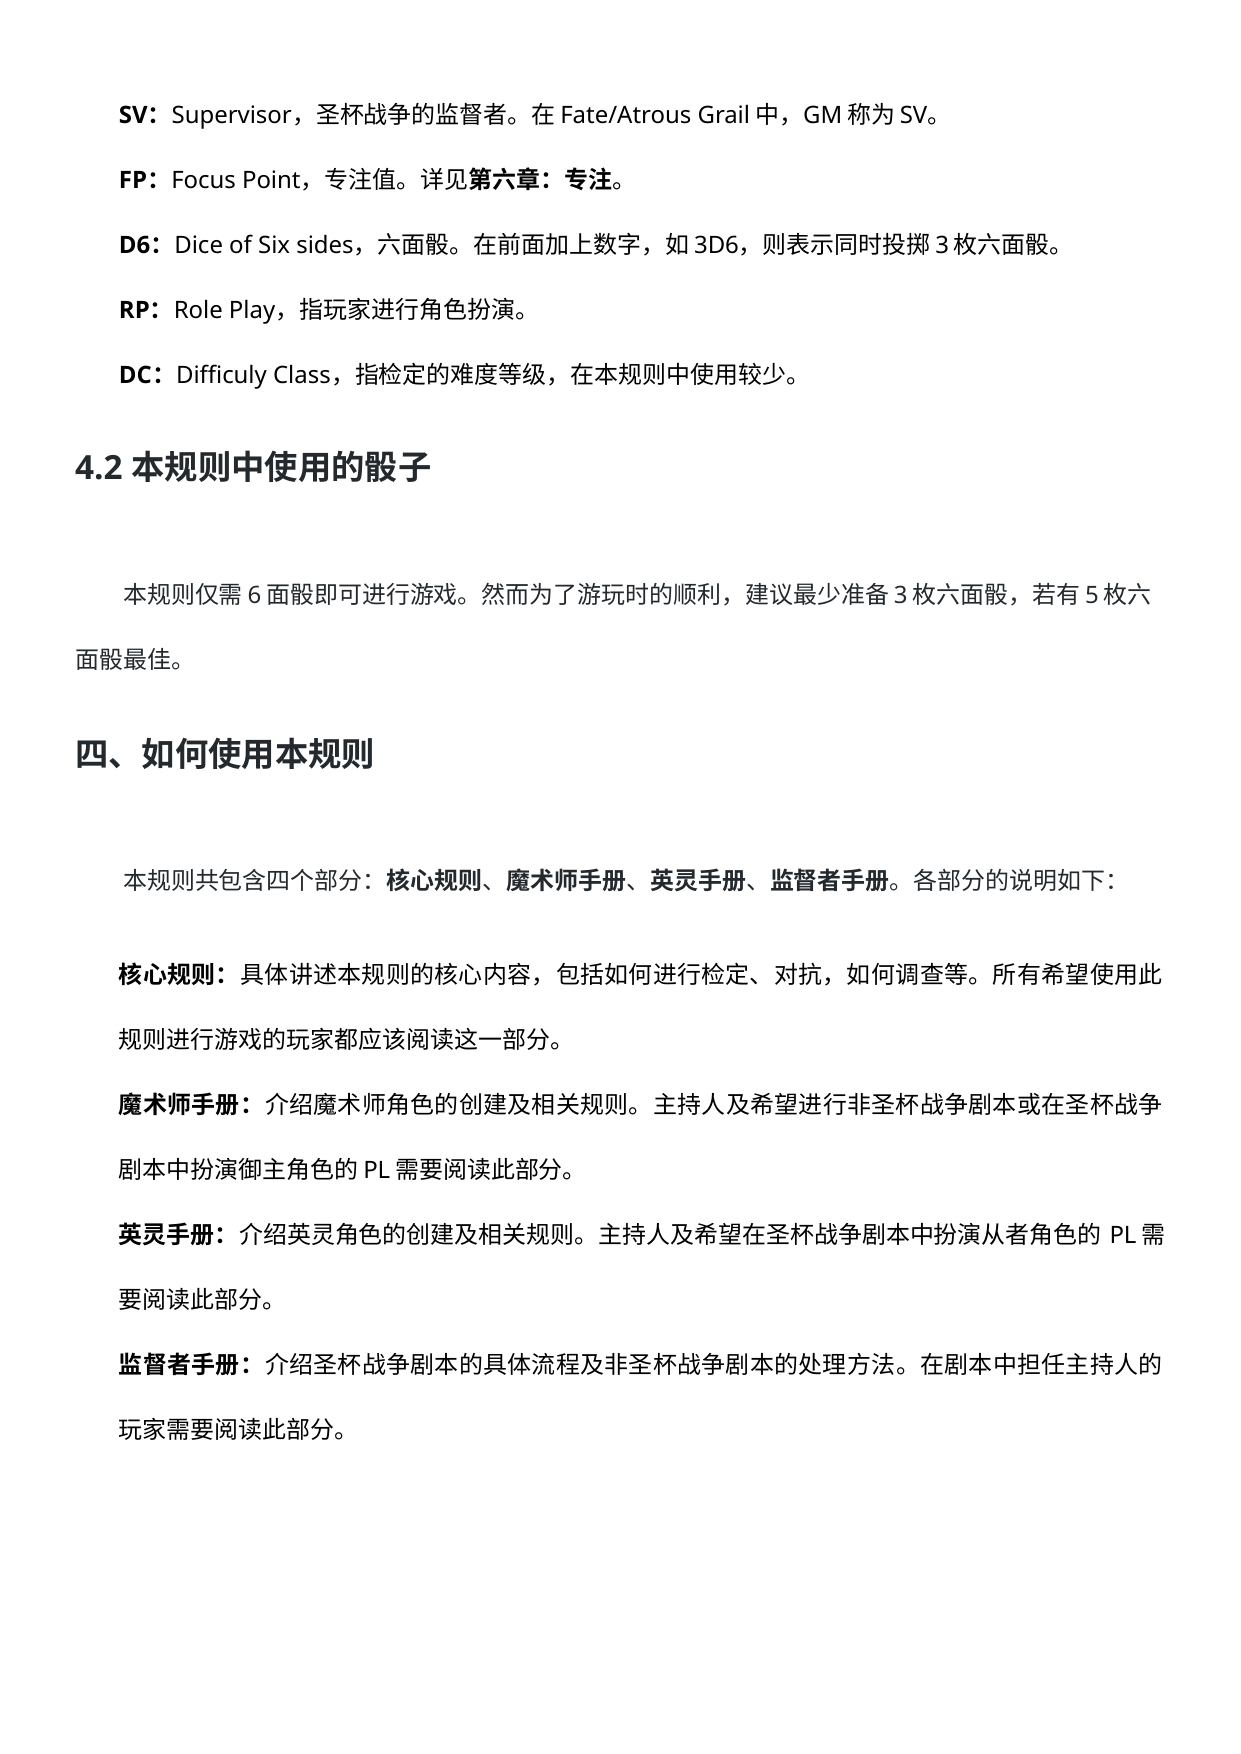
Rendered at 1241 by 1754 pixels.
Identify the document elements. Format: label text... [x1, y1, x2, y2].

text 本规则共包含四个部分：核心规则、魔术师手册、英灵手册、监督者手册。各部分的说明如下： [75, 847, 1165, 912]
subtitle 4.2 本规则中使用的骰子 [75, 433, 1165, 498]
subtitle 四、如何使用本规则 [75, 719, 1165, 784]
text 英灵手册：介绍英灵角色的创建及相关规则。主持人及希望在圣杯战争剧本中扮演从者角色的PL需要阅读此部分。 [119, 1201, 1165, 1331]
text SV：Supervisor，圣杯战争的监督者。在Fate/Atrous Grail中，GM称为SV。 [119, 81, 1165, 146]
text 监督者手册：介绍圣杯战争剧本的具体流程及非圣杯战争剧本的处理方法。在剧本中担任主持人的玩家需要阅读此部分。 [119, 1331, 1165, 1461]
text RP：Role Play，指玩家进行角色扮演。 [119, 276, 1165, 341]
text 核心规则：具体讲述本规则的核心内容，包括如何进行检定、对抗，如何调查等。所有希望使用此规则进行游戏的玩家都应该阅读这一部分。 [119, 941, 1165, 1071]
text 本规则仅需6面骰即可进行游戏。然而为了游玩时的顺利，建议最少准备3枚六面骰，若有5枚六面骰最佳。 [75, 560, 1165, 690]
text D6：Dice of Six sides，六面骰。在前面加上数字，如3D6，则表示同时投掷3枚六面骰。 [119, 211, 1165, 276]
text DC：Difficuly Class，指检定的难度等级，在本规则中使用较少。 [119, 341, 1165, 406]
text FP：Focus Point，专注值。详见第六章：专注。 [119, 146, 1165, 211]
text 魔术师手册：介绍魔术师角色的创建及相关规则。主持人及希望进行非圣杯战争剧本或在圣杯战争剧本中扮演御主角色的PL需要阅读此部分。 [119, 1071, 1165, 1201]
